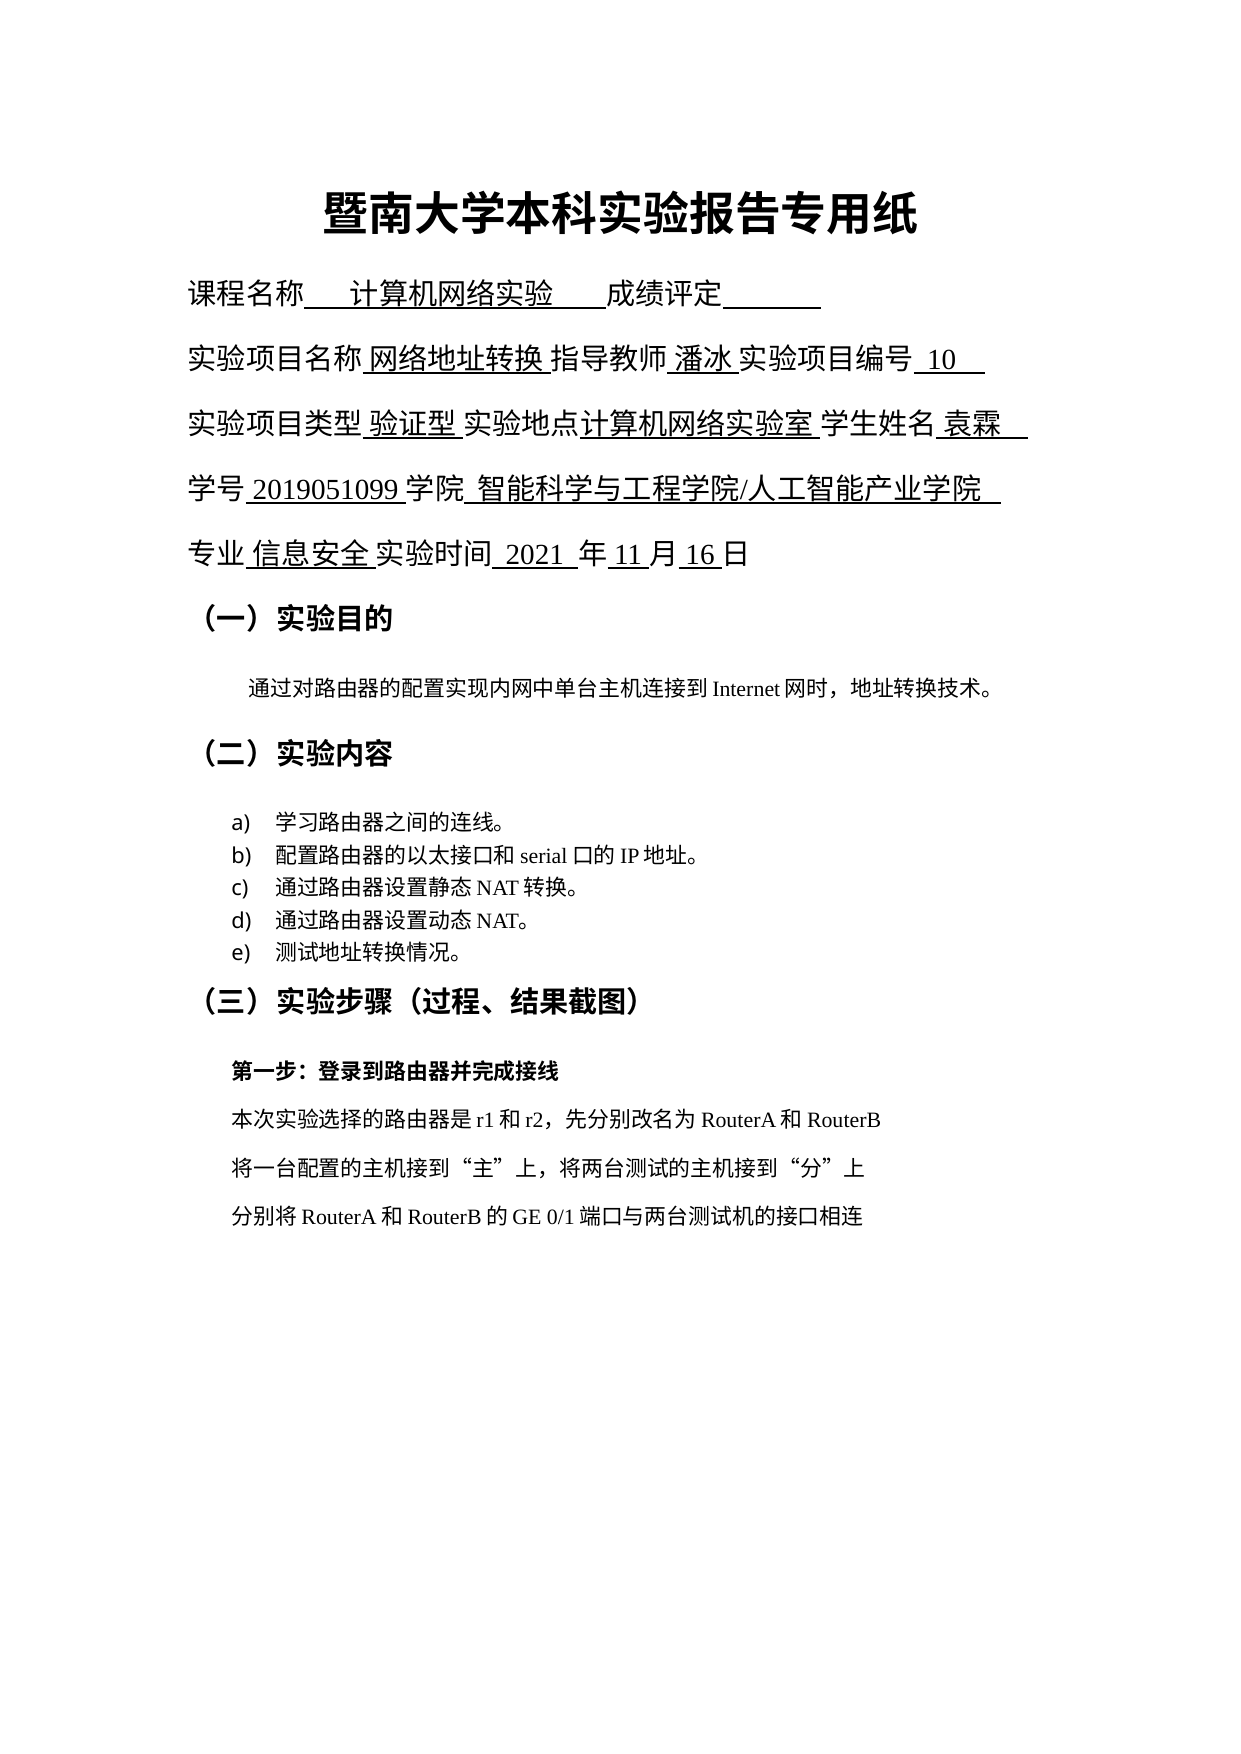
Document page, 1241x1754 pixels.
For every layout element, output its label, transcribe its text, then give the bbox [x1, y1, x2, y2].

text 专业 信息安全 实验时间 2021 年 11 月 16 日 [187, 519, 1053, 584]
text 实验项目名称 网络地址转换 指导教师 潘冰 实验项目编号 10 [187, 324, 1053, 389]
text 课程名称 计算机网络实验 成绩评定 [187, 259, 1053, 324]
list 实验步骤（过程、结果截图） [187, 968, 1053, 1033]
list 实验目的 [187, 584, 1053, 649]
list 通过路由器设置动态NAT。 [231, 903, 1053, 935]
list 配置路由器的以太接口和serial口的IP地址。 [231, 838, 1053, 870]
text 暨南大学本科实验报告专用纸 [187, 162, 1053, 259]
list 分别将RouterA和RouterB的GE 0/1端口与两台测试机的接口相连 [187, 1199, 1053, 1231]
list 第一步：登录到路由器并完成接线 [187, 1054, 1053, 1086]
list 实验内容 [187, 719, 1053, 784]
list 本次实验选择的路由器是r1和r2，先分别改名为RouterA和RouterB [187, 1102, 1053, 1134]
list 测试地址转换情况。 [231, 935, 1053, 968]
text 实验项目类型 验证型 实验地点计算机网络实验室 学生姓名 袁霖 学号 2019051099 学院 智能科学与工程学院/人工智能产业学院 [187, 389, 1053, 519]
list 将一台配置的主机接到“主”上，将两台测试的主机接到“分”上 [187, 1150, 1053, 1183]
text 通过对路由器的配置实现内网中单台主机连接到Internet网时，地址转换技术。 [231, 671, 1053, 703]
list 学习路由器之间的连线。 [231, 805, 1053, 838]
list 通过路由器设置静态NAT转换。 [231, 870, 1053, 903]
